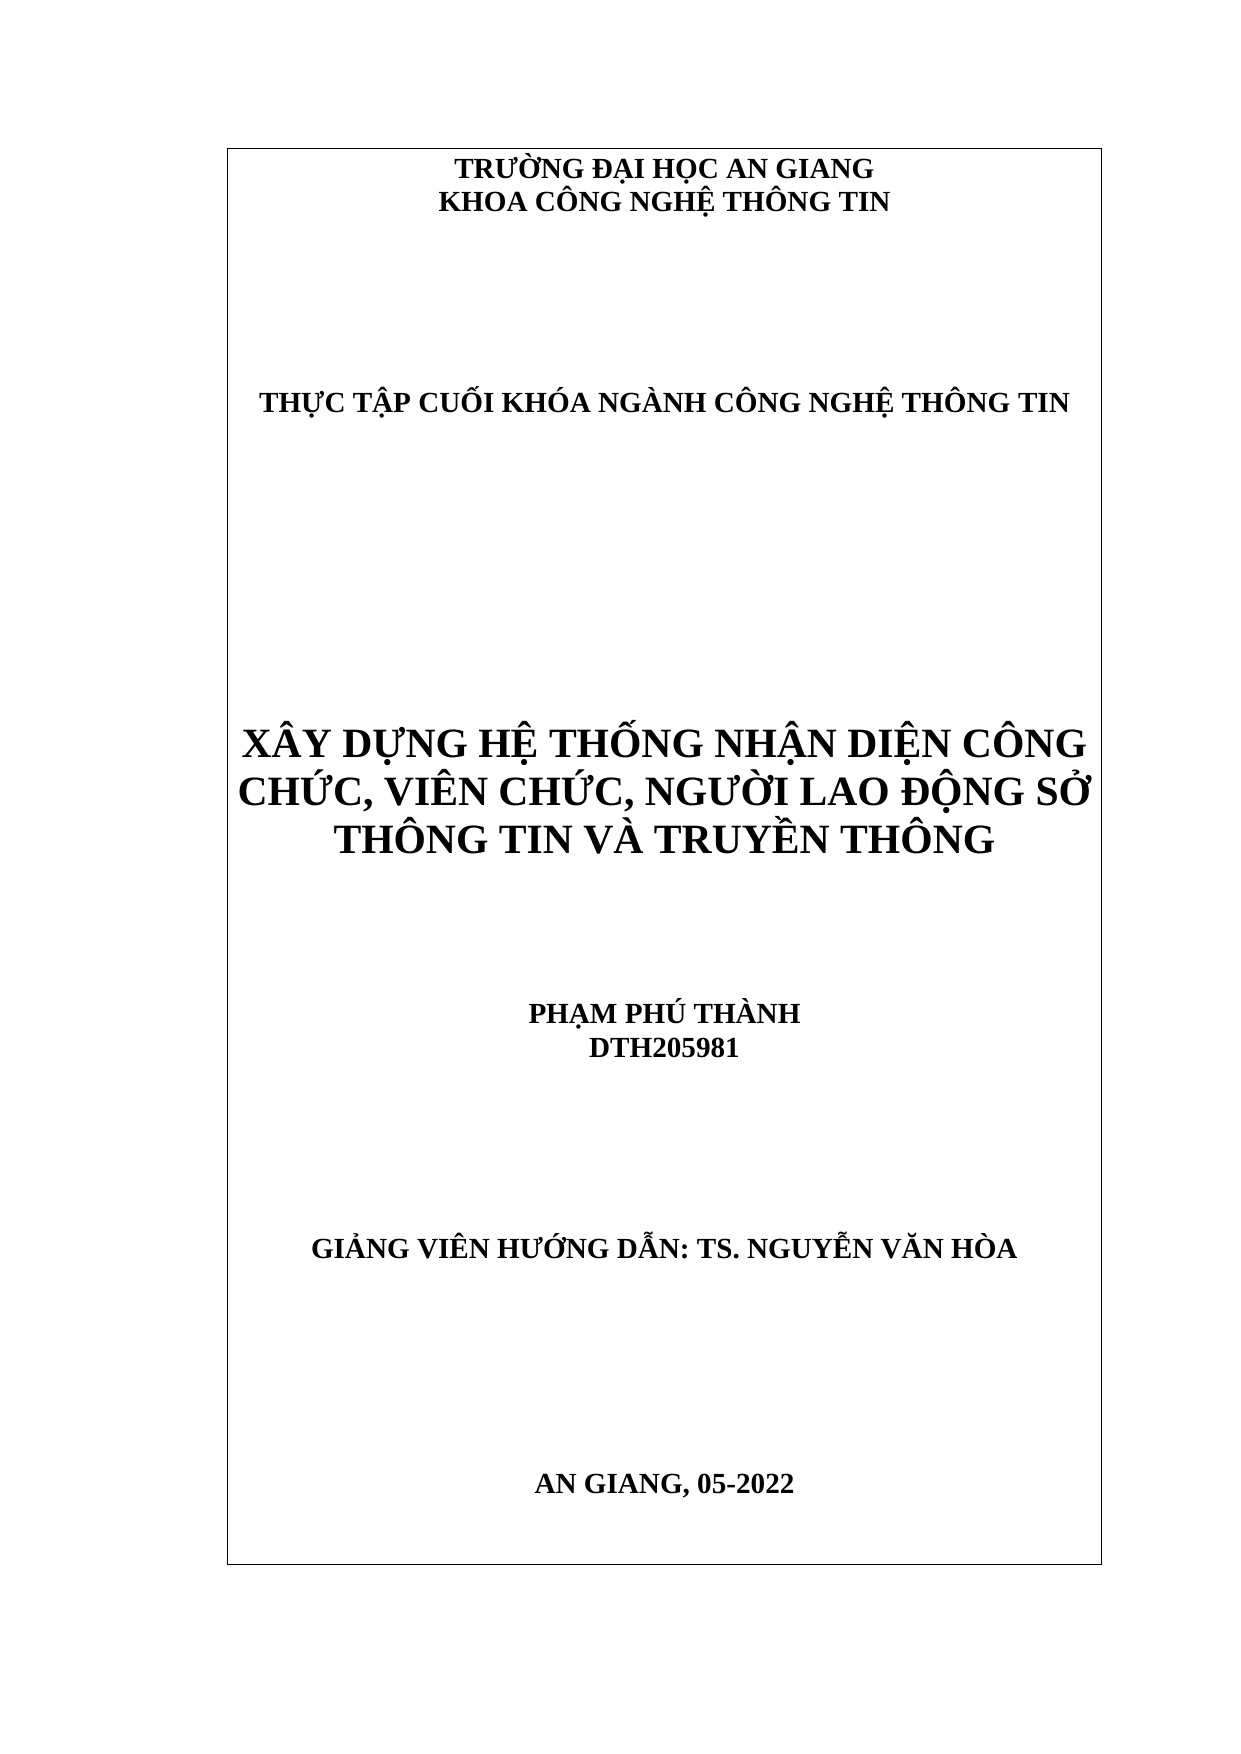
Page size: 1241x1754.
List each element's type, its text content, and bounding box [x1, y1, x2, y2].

text DTH205981 [228, 1027, 1101, 1064]
text THỰC TẬP CUỐI KHÓA NGÀNH CÔNG NGHỆ THÔNG TIN [228, 382, 1101, 419]
text AN GIANG, 05-2022 [228, 1463, 1101, 1564]
text GIẢNG VIÊN HƯỚNG DẪN: TS. NGUYỄN VĂN HÒA [228, 1228, 1101, 1265]
text KHOA CÔNG NGHỆ THÔNG TIN [228, 181, 1101, 218]
title TRƯỜNG ĐẠI HỌC AN GIANG [228, 149, 1101, 181]
text PHẠM PHÚ THÀNH [228, 993, 1101, 1027]
text XÂY DỰNG HỆ THỐNG NHẬN DIỆN CÔNG CHỨC, VIÊN CHỨC, NGƯỜI LAO ĐỘNG SỞ THÔNG TIN VÀ TRUYỀN THÔNG [228, 716, 1101, 862]
